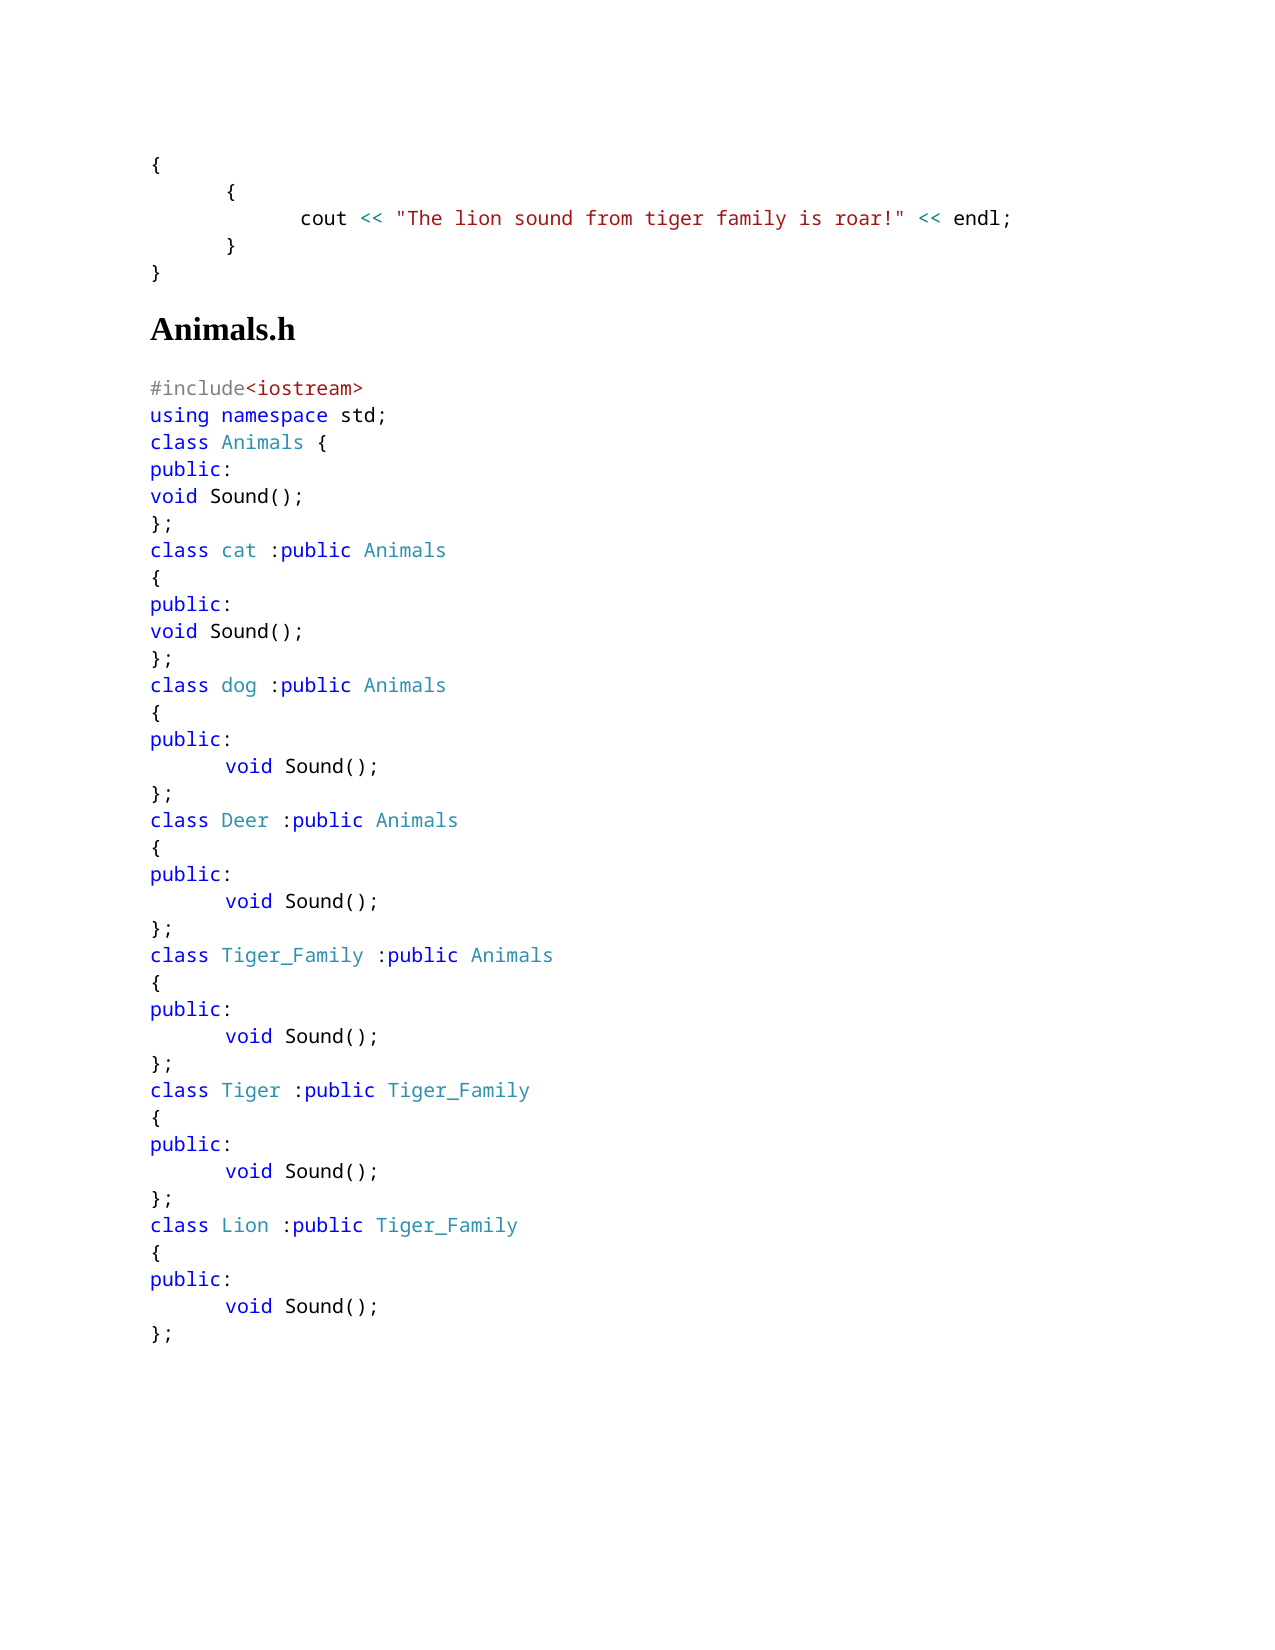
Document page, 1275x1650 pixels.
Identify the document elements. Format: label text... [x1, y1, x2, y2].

text class Tiger_Family :public Animals [150, 941, 1125, 968]
text void Sound(); [150, 617, 1125, 644]
text }; [150, 509, 1125, 536]
text { [150, 177, 1125, 204]
text void Sound(); [150, 1292, 1125, 1319]
text void Sound(); [150, 1022, 1125, 1049]
text public: [150, 995, 1125, 1022]
text { [150, 1238, 1125, 1265]
text void Sound(); [150, 752, 1125, 779]
text class Tiger :public Tiger_Family [150, 1076, 1125, 1103]
text void Sound(); [150, 1157, 1125, 1184]
text void Sound(); [150, 482, 1125, 509]
text public: [150, 456, 1125, 482]
text { [150, 150, 1125, 177]
text public: [150, 1130, 1125, 1157]
text }; [150, 1319, 1125, 1346]
text }; [150, 1184, 1125, 1211]
text #include<iostream> [150, 374, 1125, 402]
text cout << "The lion sound from tiger family is roar!" << endl; [150, 204, 1125, 231]
text { [150, 968, 1125, 995]
text { [150, 563, 1125, 590]
text class dog :public Animals [150, 671, 1125, 698]
text } [150, 258, 1125, 285]
text public: [150, 590, 1125, 617]
text Animals.h [150, 310, 1125, 348]
text void Sound(); [150, 887, 1125, 914]
text { [150, 698, 1125, 725]
text class Animals { [150, 428, 1125, 456]
text class Deer :public Animals [150, 806, 1125, 833]
text public: [150, 860, 1125, 887]
text class Lion :public Tiger_Family [150, 1211, 1125, 1238]
text }; [150, 914, 1125, 941]
text }; [150, 1049, 1125, 1076]
text using namespace std; [150, 402, 1125, 428]
text public: [150, 725, 1125, 752]
text } [150, 231, 1125, 258]
text }; [150, 644, 1125, 671]
text public: [150, 1265, 1125, 1292]
text { [150, 833, 1125, 860]
text class cat :public Animals [150, 536, 1125, 563]
text }; [150, 779, 1125, 806]
text { [150, 1103, 1125, 1130]
